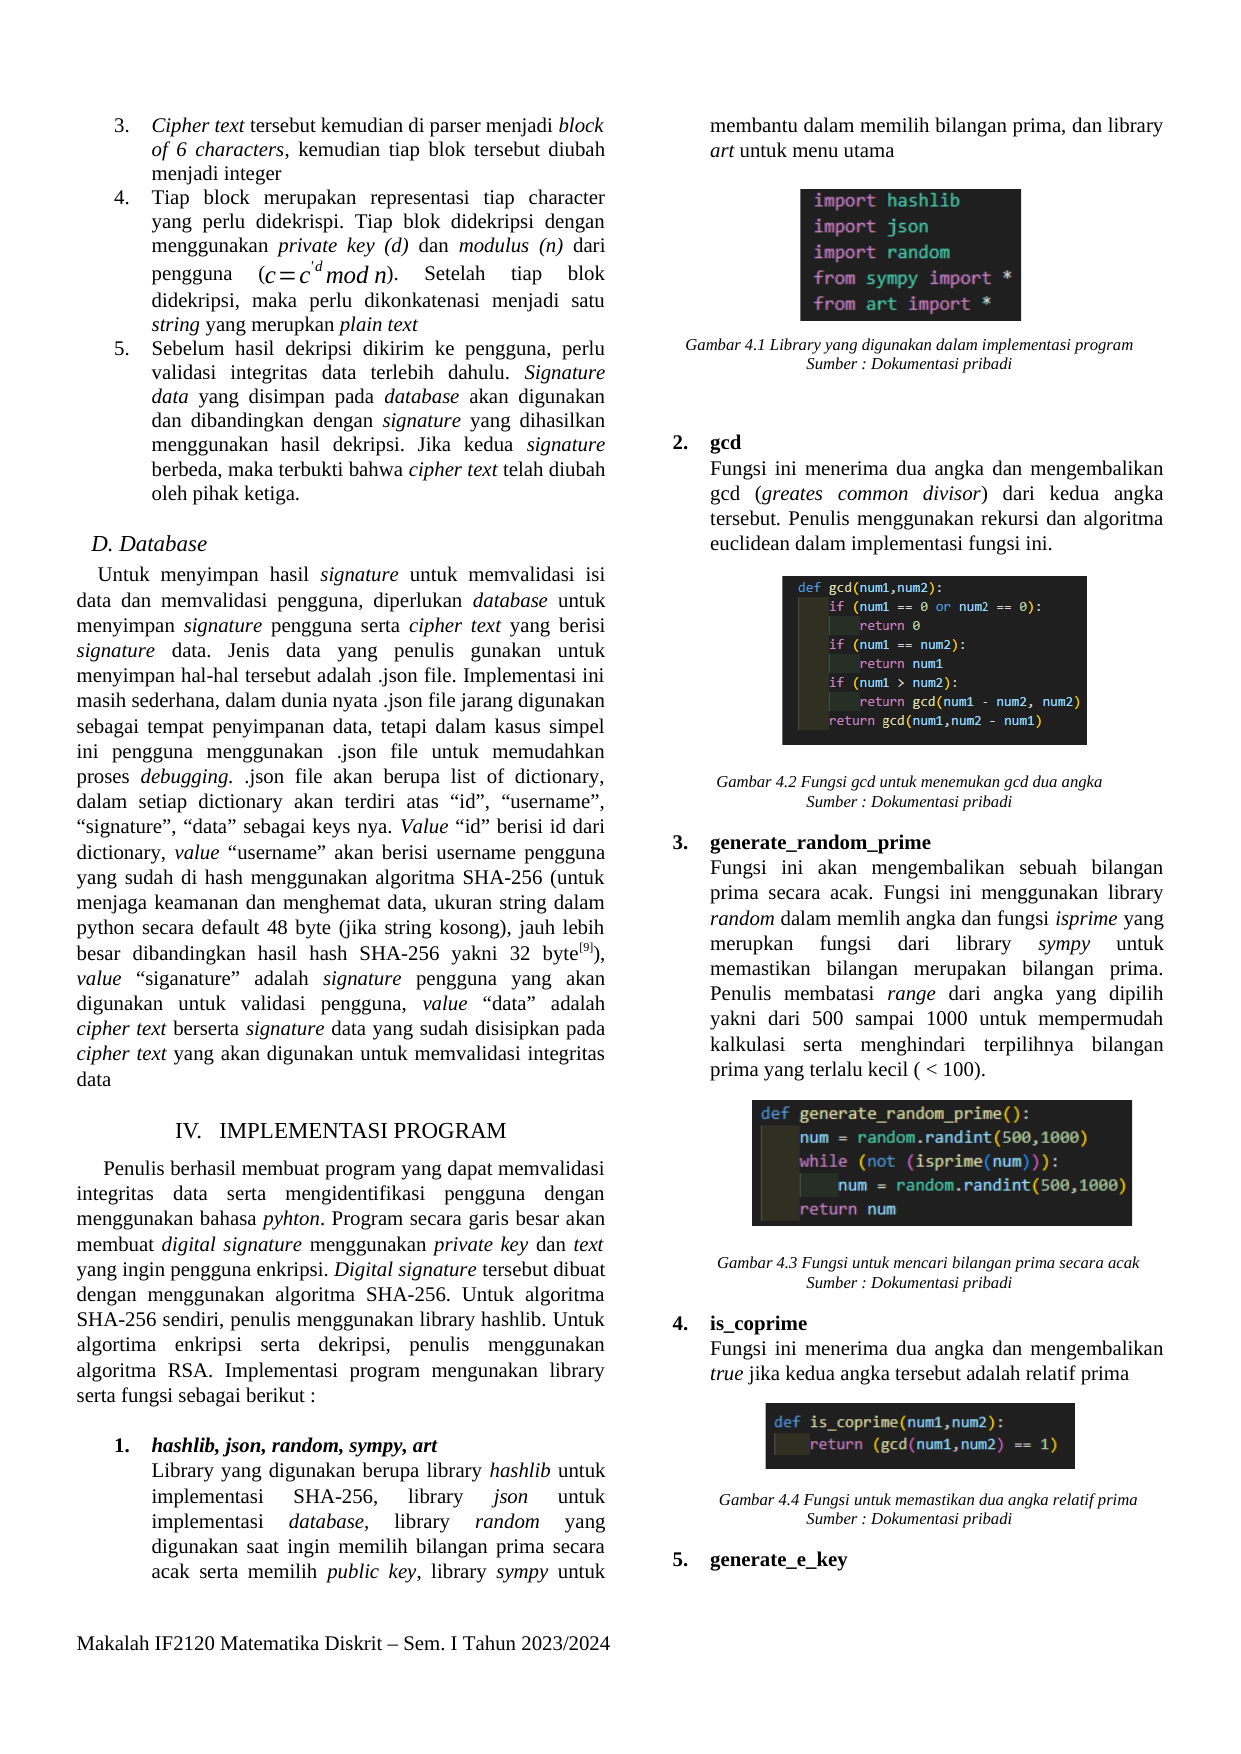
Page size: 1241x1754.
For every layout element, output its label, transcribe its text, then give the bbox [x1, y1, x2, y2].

picture [782, 576, 1087, 745]
text Fungsi ini menerima dua angka dan mengembalikan gcd (greates common divisor) dari kedua angka tersebut. Penulis menggunakan rekursi dan algoritma euclidean dalam implementasi fungsi ini. [710, 455, 1164, 555]
text Gambar 4.3 Fungsi untuk mencari bilangan prima secara acak [635, 1253, 1164, 1272]
picture [800, 189, 1022, 321]
text Fungsi ini menerima dua angka dan mengembalikan true jika kedua angka tersebut adalah relatif prima [710, 1336, 1164, 1385]
text Library yang digunakan berupa library hashlib untuk implementasi SHA-256, library json untuk implementasi database, library random yang digunakan saat ingin memilih bilangan prima secara acak serta memilih public key, library sympy untuk membantu dalam memilih bilangan prima, dan library art untuk menu utama [151, 1458, 605, 1583]
text Sumber : Dokumentasi pribadi [635, 353, 1164, 373]
text Sumber : Dokumentasi pribadi [635, 791, 1164, 811]
list is_coprime [672, 1311, 1164, 1335]
text Penulis berhasil membuat program yang dapat memvalidasi integritas data serta mengidentifikasi pengguna dengan menggunakan bahasa pyhton. Program secara garis besar akan membuat digital signature menggunakan private key dan text yang ingin pengguna enkripsi. Digital signature tersebut dibuat dengan menggunakan algoritma SHA-256. Untuk algoritma SHA-256 sendiri, penulis menggunakan library hashlib. Untuk algortima enkripsi serta dekripsi, penulis menggunakan algoritma RSA. Implementasi program mengunakan library serta fungsi sebagai berikut : [76, 1156, 605, 1407]
text Gambar 4.4 Fungsi untuk memastikan dua angka relatif prima [635, 1489, 1164, 1508]
text Fungsi ini akan mengembalikan sebuah bilangan prima secara acak. Fungsi ini menggunakan library random dalam memlih angka dan fungsi isprime yang merupkan fungsi dari library sympy untuk memastikan bilangan merupakan bilangan prima. Penulis membatasi range dari angka yang dipilih yakni dari 500 sampai 1000 untuk mempermudah kalkulasi serta menghindari terpilihnya bilangan prima yang terlalu kecil ( < 100). [710, 855, 1164, 1081]
picture [752, 1100, 1133, 1226]
picture [765, 1403, 1075, 1469]
list Sebelum hasil dekripsi dikirim ke pengguna, perlu validasi integritas data terlebih dahulu. Signature data yang disimpan pada database akan digunakan dan dibandingkan dengan signature yang dihasilkan menggunakan hasil dekripsi. Jika kedua signature berbeda, maka terbukti bahwa cipher text telah diubah oleh pihak ketiga. [114, 336, 605, 504]
list hashlib, json, random, sympy, art [114, 1433, 605, 1457]
text Untuk menyimpan hasil signature untuk memvalidasi isi data dan memvalidasi pengguna, diperlukan database untuk menyimpan signature pengguna serta cipher text yang berisi signature data. Jenis data yang penulis gunakan untuk menyimpan hal-hal tersebut adalah .json file. Implementasi ini masih sederhana, dalam dunia nyata .json file jarang digunakan sebagai tempat penyimpanan data, tetapi dalam kasus simpel ini pengguna menggunakan .json file untuk memudahkan proses debugging. .json file akan berupa list of dictionary, dalam setiap dictionary akan terdiri atas “id”, “username”, “signature”, “data” sebagai keys nya. Value “id” berisi id dari dictionary, value “username” akan berisi username pengguna yang sudah di hash menggunakan algoritma SHA-256 (untuk menjaga keamanan dan menghemat data, ukuran string dalam python secara default 48 byte (jika string kosong), jauh lebih besar dibandingkan hasil hash SHA-256 yakni 32 byte[9]), value “siganature” adalah signature pengguna yang akan digunakan untuk validasi pengguna, value “data” adalah cipher text berserta signature data yang sudah disisipkan pada cipher text yang akan digunakan untuk memvalidasi integritas data [76, 562, 605, 1091]
list generate_random_prime [672, 830, 1164, 854]
subtitle D. Database [91, 530, 605, 556]
subtitle IV. IMPLEMENTASI PROGRAM [76, 1117, 605, 1143]
text Gambar 4.2 Fungsi gcd untuk menemukan gcd dua angka [635, 772, 1164, 791]
text Sumber : Dokumentasi pribadi [635, 1272, 1164, 1292]
list Cipher text tersebut kemudian di parser menjadi block of 6 characters, kemudian tiap blok tersebut diubah menjadi integer [114, 112, 605, 185]
text Gambar 4.1 Library yang digunakan dalam implementasi program [635, 334, 1164, 353]
list generate_e_key [672, 1547, 1164, 1571]
text Library yang digunakan berupa library hashlib untuk implementasi SHA-256, library json untuk implementasi database, library random yang digunakan saat ingin memilih bilangan prima secara acak serta memilih public key, library sympy untuk membantu dalam memilih bilangan prima, dan library art untuk menu utama [710, 112, 1164, 162]
text Sumber : Dokumentasi pribadi [635, 1508, 1164, 1528]
list gcd [672, 430, 1164, 454]
